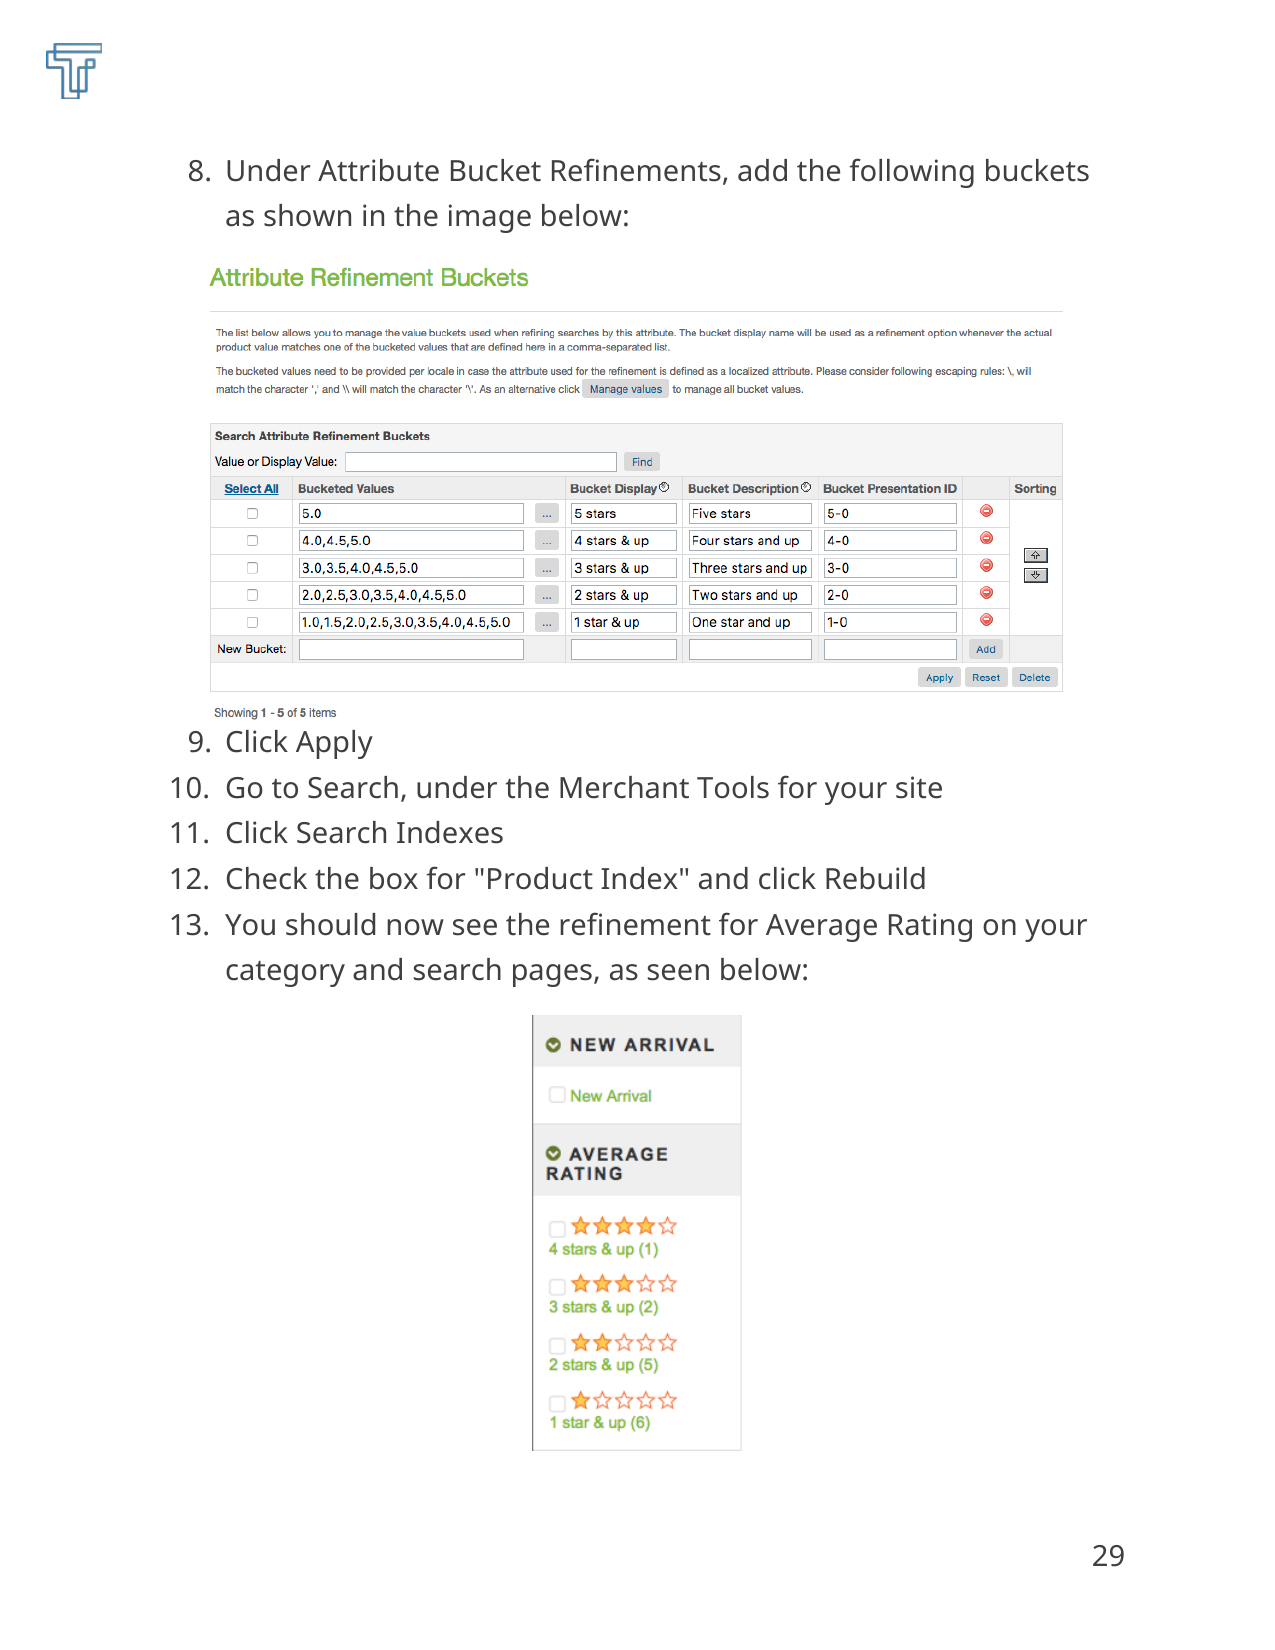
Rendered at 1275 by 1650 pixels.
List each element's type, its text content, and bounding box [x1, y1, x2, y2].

list You should now see the refinement for Average Rating on your category and search pages, as seen below: [169, 904, 1125, 989]
list Check the box for "Product Index" and click Rebuild [169, 858, 1125, 898]
picture [206, 262, 1069, 722]
picture [532, 1015, 743, 1451]
list Click Apply [187, 721, 1125, 761]
list Under Attribute Bucket Refinements, add the following buckets as shown in the image below: [187, 150, 1125, 235]
list Go to Search, under the Merchant Tools for your site [169, 767, 1125, 807]
list Click Search Indexes [169, 812, 1125, 852]
picture [46, 43, 102, 99]
